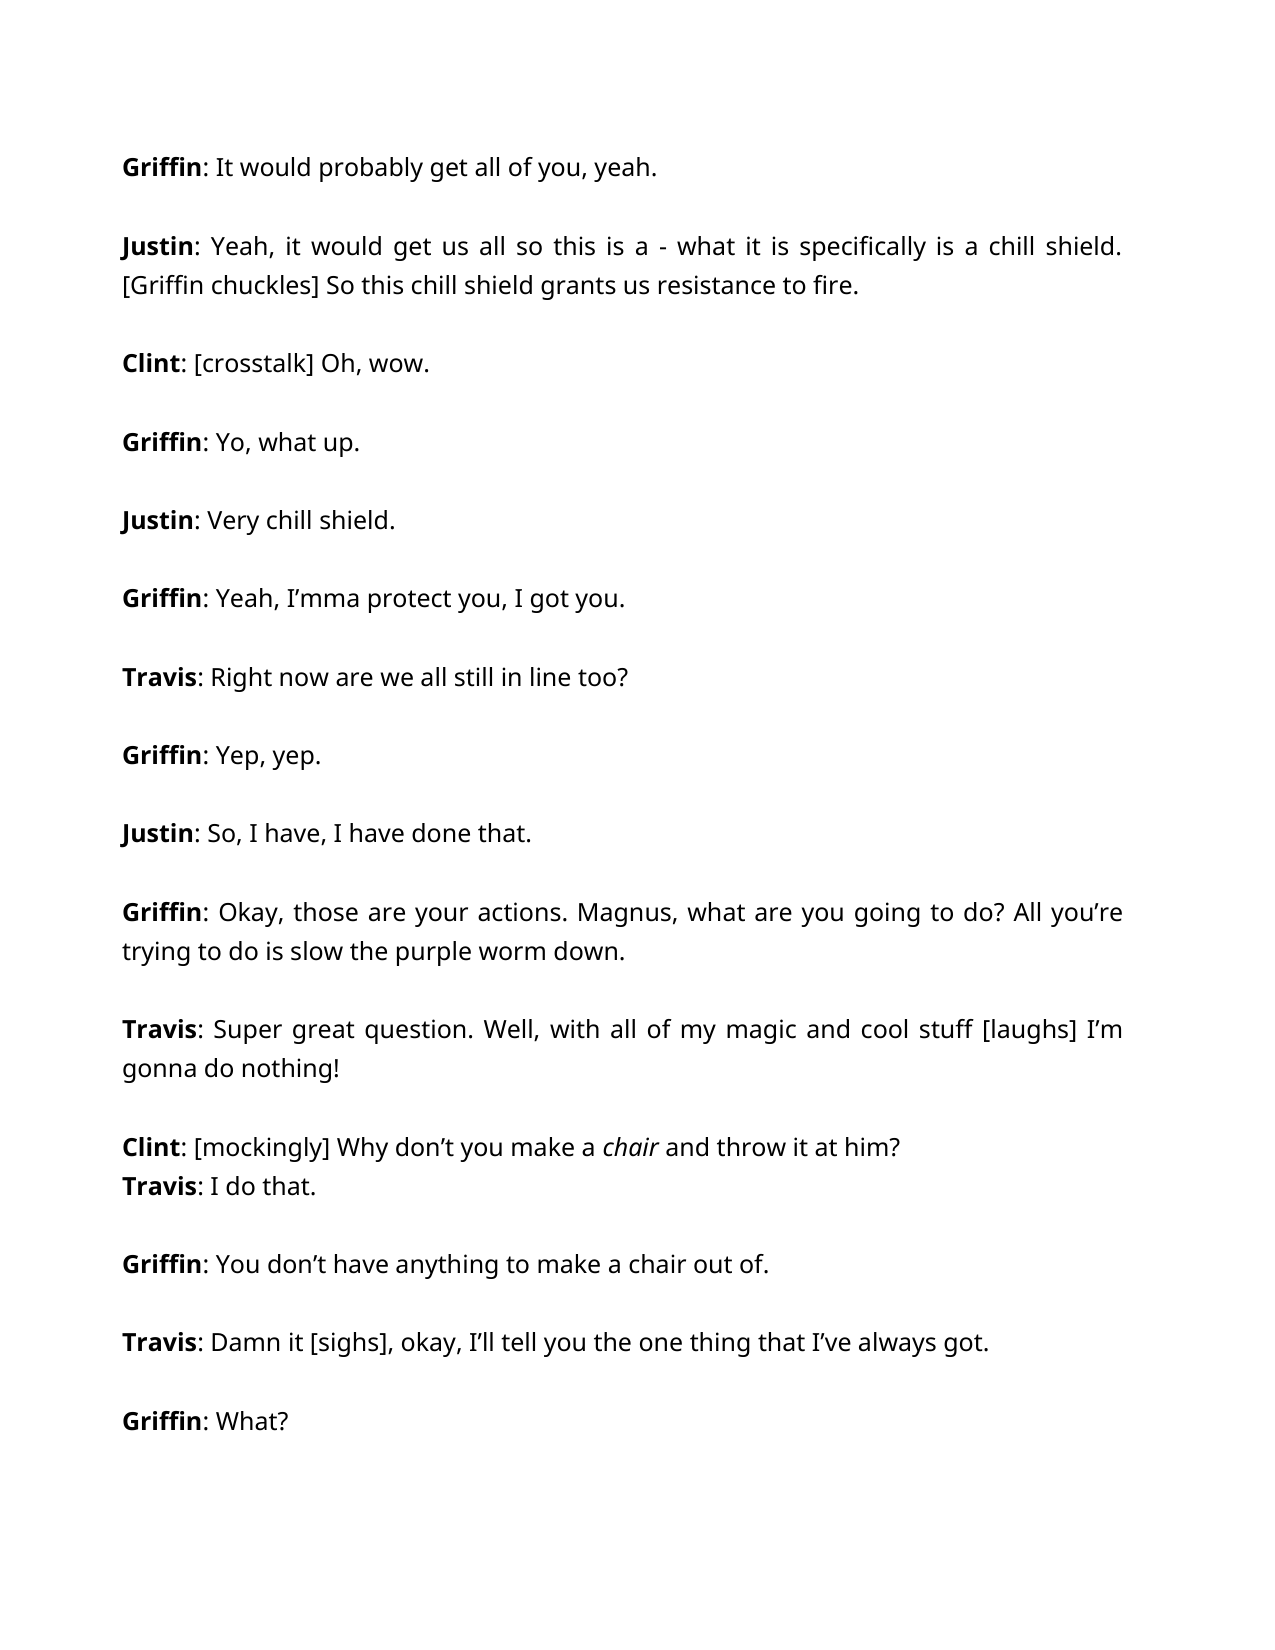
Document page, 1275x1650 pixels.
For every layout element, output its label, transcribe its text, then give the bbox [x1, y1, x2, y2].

text Justin: So, I have, I have done that. [122, 816, 1125, 850]
text Griffin: Yep, yep. [122, 737, 1125, 772]
text Travis: I do that. [122, 1168, 1125, 1202]
text Travis: Super great question. Well, with all of my magic and cool stuff [laughs] I’m gonna do nothing! [122, 1012, 1125, 1085]
text Griffin: Yeah, I’mma protect you, I got you. [122, 581, 1125, 615]
text Justin: Yeah, it would get us all so this is a - what it is specifically is a chill shield. [Griffin chuckles] So this chill shield grants us resistance to fire. [122, 228, 1125, 302]
text Griffin: Yo, what up. [122, 424, 1125, 458]
text Justin: Very chill shield. [122, 502, 1125, 537]
text Travis: Damn it [sighs], okay, I’ll tell you the one thing that I’ve always got. [122, 1325, 1125, 1359]
text Clint: [mockingly] Why don’t you make a chair and throw it at him? [122, 1129, 1125, 1163]
text Griffin: Okay, those are your actions. Magnus, what are you going to do? All you’re trying to do is slow the purple worm down. [122, 894, 1125, 967]
text Griffin: What? [122, 1403, 1125, 1437]
text Griffin: You don’t have anything to make a chair out of. [122, 1247, 1125, 1281]
text Travis: Right now are we all still in line too? [122, 659, 1125, 693]
text Clint: [crosstalk] Oh, wow. [122, 346, 1125, 380]
text Griffin: It would probably get all of you, yeah. [122, 150, 1125, 184]
